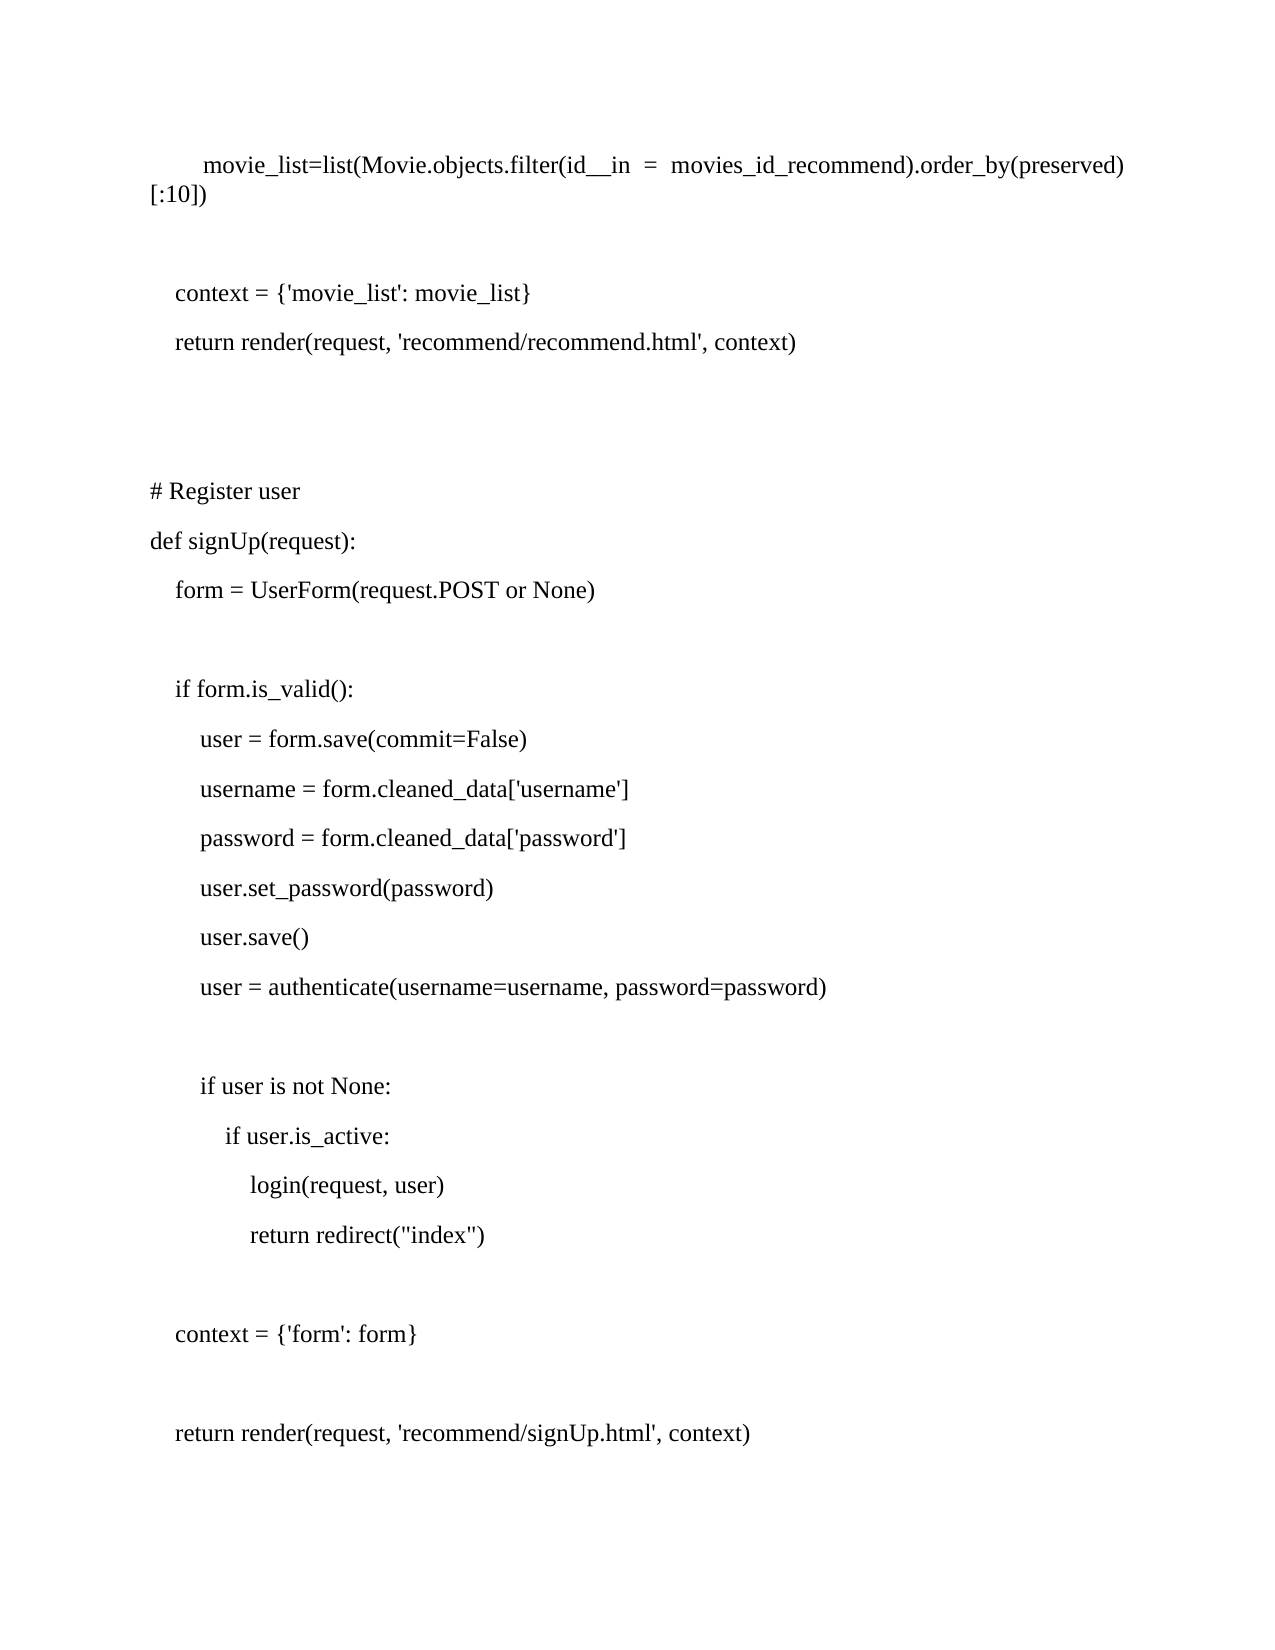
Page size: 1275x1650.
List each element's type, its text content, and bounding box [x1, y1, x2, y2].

text user.save() [150, 922, 1125, 951]
text user = authenticate(username=username, password=password) [150, 972, 1125, 1001]
text context = {'form': form} [150, 1319, 1125, 1348]
text if form.is_valid(): [150, 674, 1125, 703]
text return render(request, 'recommend/recommend.html', context) [150, 327, 1125, 356]
text context = {'movie_list': movie_list} [150, 278, 1125, 307]
text username = form.cleaned_data['username'] [150, 774, 1125, 802]
text user.set_password(password) [150, 873, 1125, 902]
text user = form.save(commit=False) [150, 724, 1125, 753]
text if user is not None: [150, 1071, 1125, 1100]
text form = UserForm(request.POST or None) [150, 575, 1125, 604]
text password = form.cleaned_data['password'] [150, 823, 1125, 852]
text return render(request, 'recommend/signUp.html', context) [150, 1418, 1125, 1447]
text return redirect("index") [150, 1220, 1125, 1249]
text if user.is_active: [150, 1121, 1125, 1149]
text movie_list=list(Movie.objects.filter(id__in = movies_id_recommend).order_by(preserved)[:10]) [150, 150, 1125, 207]
text login(request, user) [150, 1170, 1125, 1199]
text def signUp(request): [150, 526, 1125, 554]
text # Register user [150, 476, 1125, 505]
